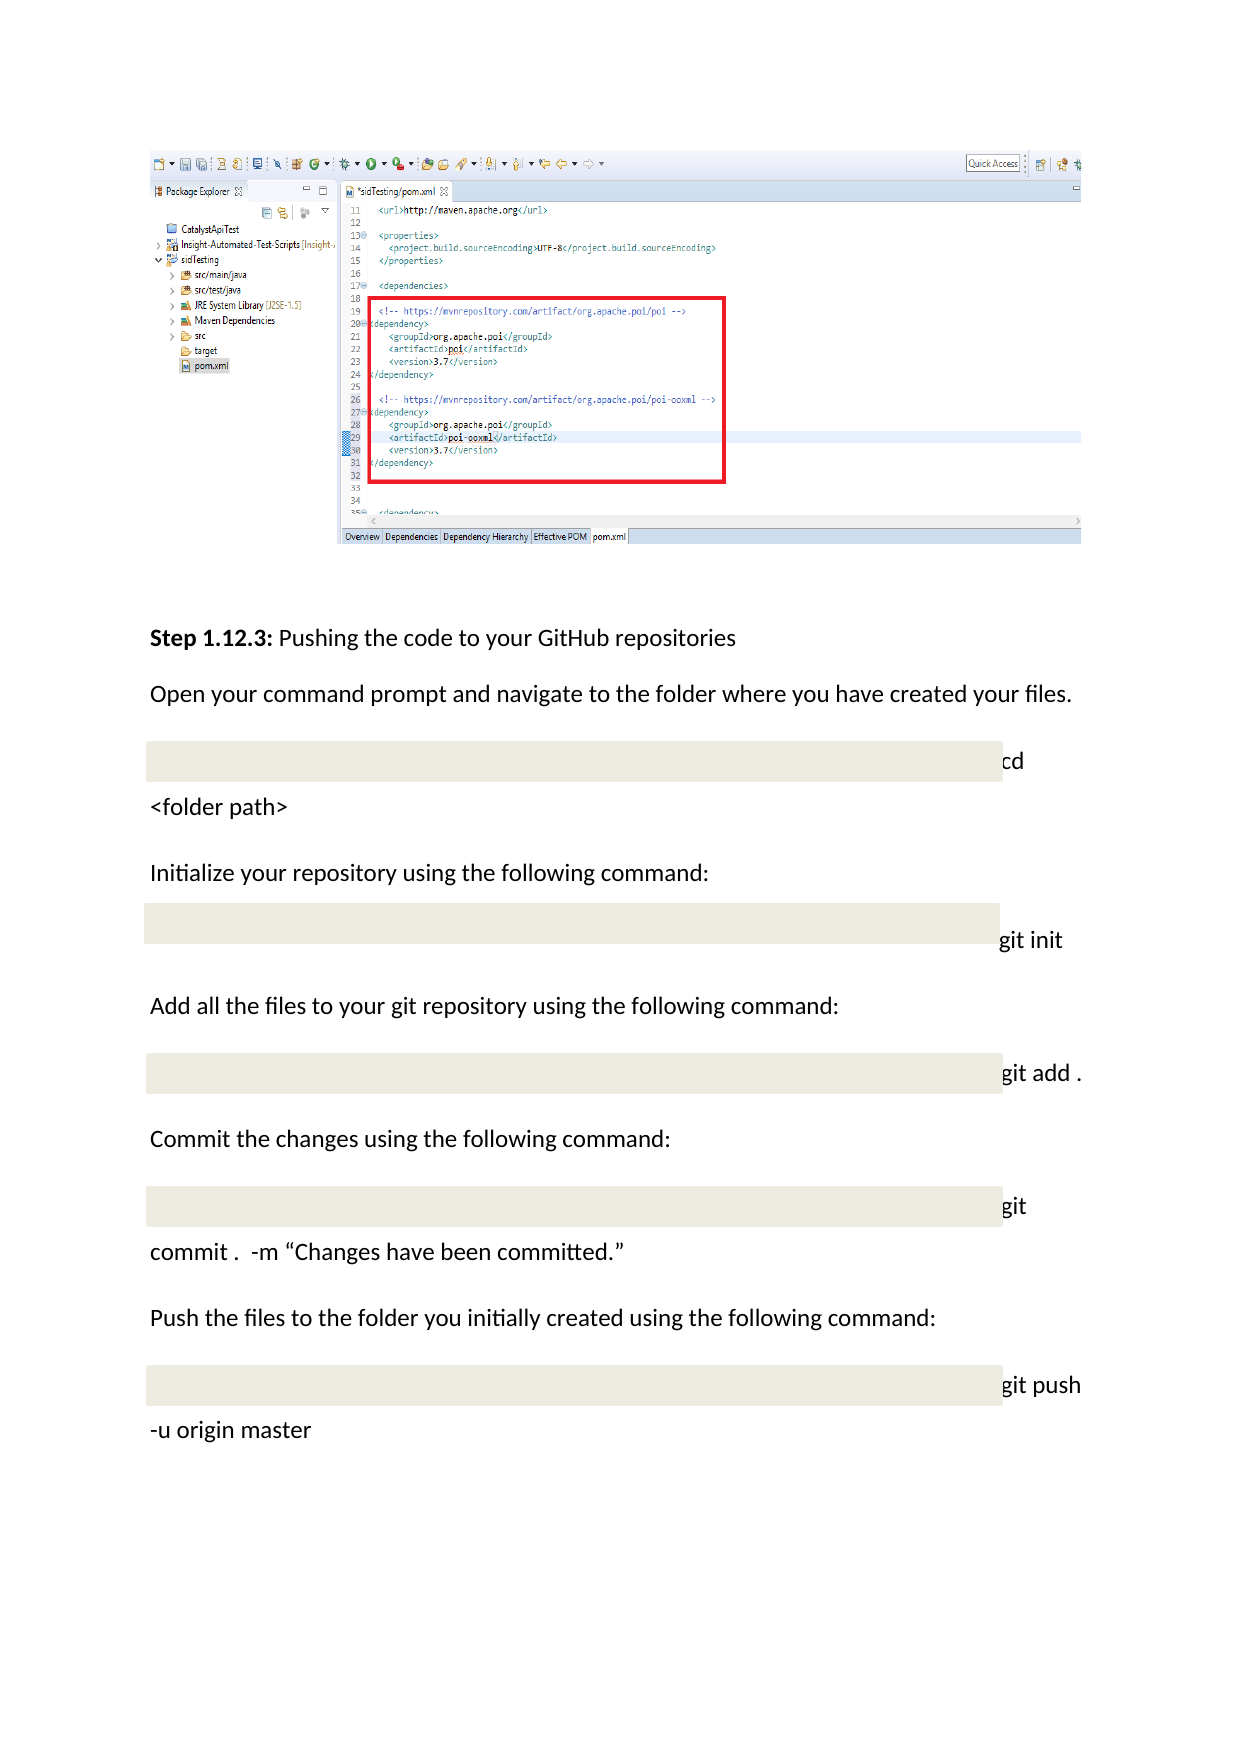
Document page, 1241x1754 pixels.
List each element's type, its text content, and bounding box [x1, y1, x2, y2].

picture [150, 150, 1082, 544]
text git commit . -m “Changes have been committed.” [150, 1190, 1090, 1266]
text cd <folder path> [150, 745, 1090, 821]
text Push the files to the folder you initially created using the following command: [150, 1302, 1090, 1333]
text Initialize your repository using the following command: [150, 857, 1090, 888]
text git init [150, 924, 1090, 954]
text git add . [1003, 1057, 1090, 1087]
text Commit the changes using the following command: [150, 1123, 1090, 1154]
text git push -u origin master [150, 1369, 1090, 1445]
text Add all the files to your git repository using the following command: [150, 990, 1090, 1021]
text Open your command prompt and navigate to the folder where you have created your files. [150, 678, 1090, 709]
text Step 1.12.3: Pushing the code to your GitHub repositories [150, 622, 1090, 653]
